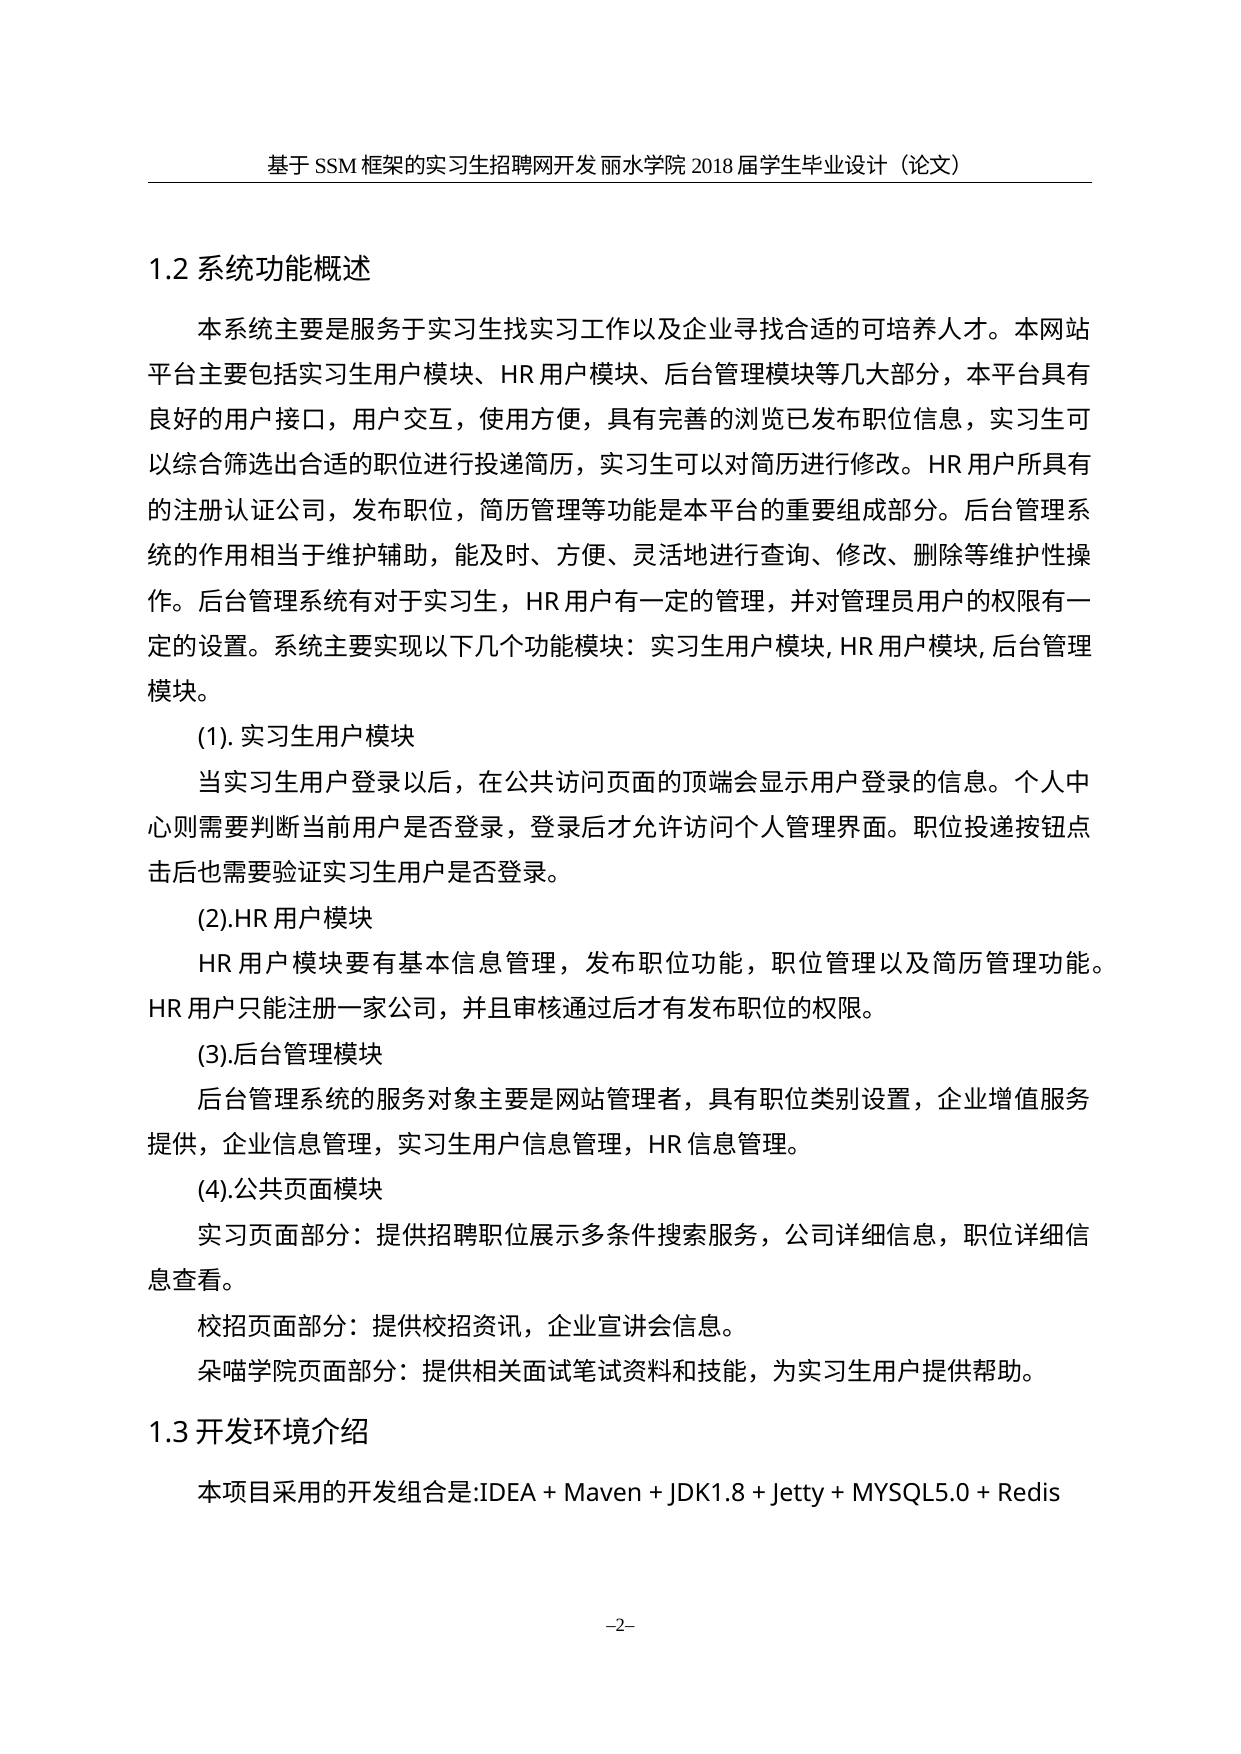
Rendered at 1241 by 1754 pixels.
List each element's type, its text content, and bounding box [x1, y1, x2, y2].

text 当实习生用户登录以后，在公共访问页面的顶端会显示用户登录的信息。个人中心则需要判断当前用户是否登录，登录后才允许访问个人管理界面。职位投递按钮点击后也需要验证实习生用户是否登录。 [148, 762, 1092, 889]
subtitle 1.2 系统功能概述 [148, 246, 1092, 288]
text 校招页面部分：提供校招资讯，企业宣讲会信息。 [148, 1306, 1092, 1342]
text (2).HR用户模块 [148, 898, 1092, 934]
text 后台管理系统的服务对象主要是网站管理者，具有职位类别设置，企业增值服务提供，企业信息管理，实习生用户信息管理，HR信息管理。 [148, 1079, 1092, 1161]
text (4).公共页面模块 [148, 1170, 1092, 1206]
text 本系统主要是服务于实习生找实习工作以及企业寻找合适的可培养人才。本网站平台主要包括实习生用户模块、HR用户模块、后台管理模块等几大部分，本平台具有良好的用户接口，用户交互，使用方便，具有完善的浏览已发布职位信息，实习生可以综合筛选出合适的职位进行投递简历，实习生可以对简历进行修改。HR用户所具有的注册认证公司，发布职位，简历管理等功能是本平台的重要组成部分。后台管理系统的作用相当于维护辅助，能及时、方便、灵活地进行查询、修改、删除等维护性操作。后台管理系统有对于实习生，HR用户有一定的管理，并对管理员用户的权限有一定的设置。系统主要实现以下几个功能模块：实习生用户模块, HR用户模块, 后台管理模块。 [148, 309, 1092, 708]
subtitle 1.3开发环境介绍 [148, 1409, 1092, 1451]
text 本项目采用的开发组合是:IDEA + Maven + JDK1.8 + Jetty + MYSQL5.0 + Redis [148, 1473, 1092, 1509]
text HR用户模块要有基本信息管理，发布职位功能，职位管理以及简历管理功能。HR用户只能注册一家公司，并且审核通过后才有发布职位的权限。 [148, 943, 1092, 1025]
text (1). 实习生用户模块 [148, 717, 1092, 753]
text 实习页面部分：提供招聘职位展示多条件搜索服务，公司详细信息，职位详细信息查看。 [148, 1215, 1092, 1297]
text 朵喵学院页面部分：提供相关面试笔试资料和技能，为实习生用户提供帮助。 [148, 1351, 1092, 1387]
text (3).后台管理模块 [148, 1034, 1092, 1070]
